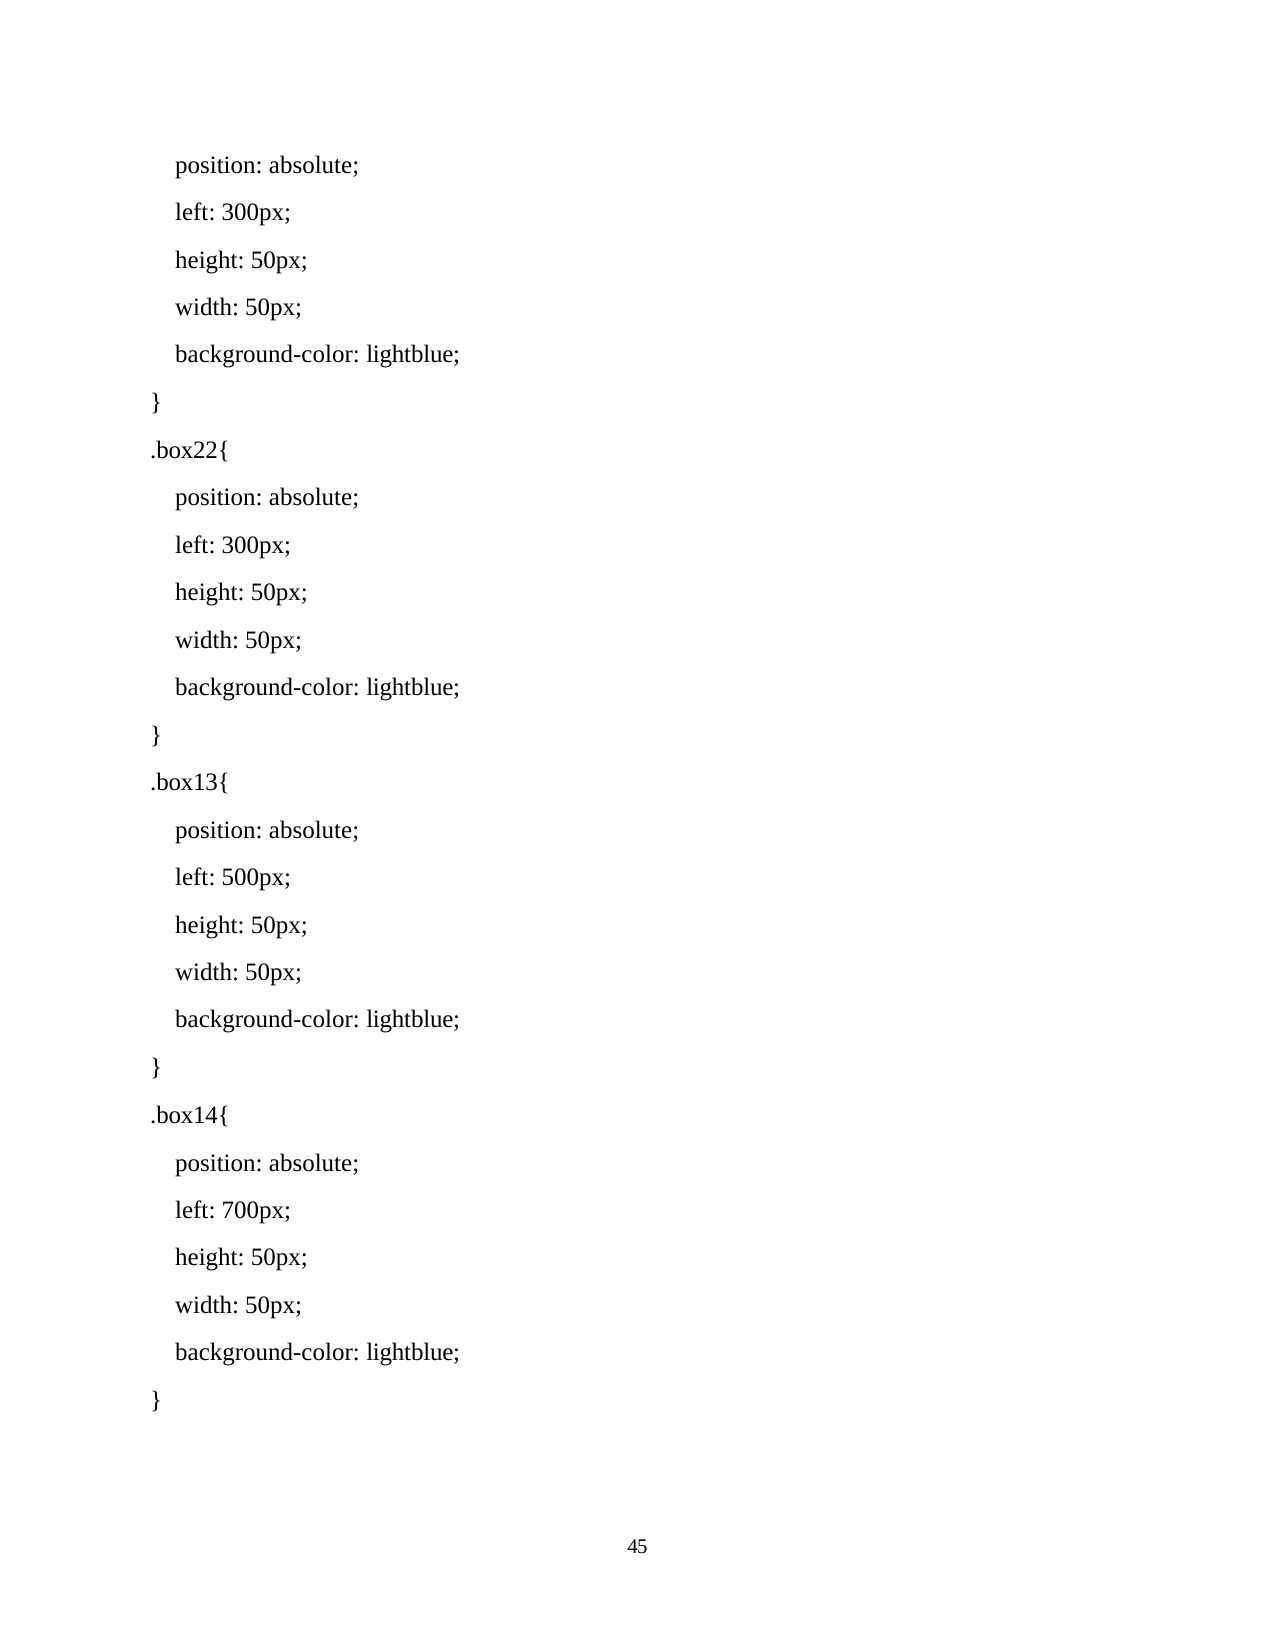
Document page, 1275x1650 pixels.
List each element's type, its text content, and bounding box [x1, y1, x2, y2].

text background-color: lightblue; [175, 339, 1152, 368]
text position: absolute; left: 300px; height: 50px; width: 50px; [175, 482, 359, 653]
text } [150, 720, 1152, 748]
text background-color: lightblue; [175, 1337, 1152, 1366]
text } [150, 387, 1152, 416]
text } [150, 1052, 1152, 1081]
text .box22{ [150, 435, 1152, 463]
text .box13{ [150, 767, 1152, 796]
text background-color: lightblue; [175, 1004, 1152, 1033]
text position: absolute; left: 700px; height: 50px; width: 50px; [175, 1148, 359, 1319]
text position: absolute; left: 500px; height: 50px; width: 50px; [175, 815, 359, 986]
text } [150, 1385, 1152, 1413]
text .box14{ [150, 1100, 1152, 1129]
text background-color: lightblue; [175, 672, 1152, 701]
text position: absolute; left: 300px; height: 50px; width: 50px; [175, 150, 359, 321]
